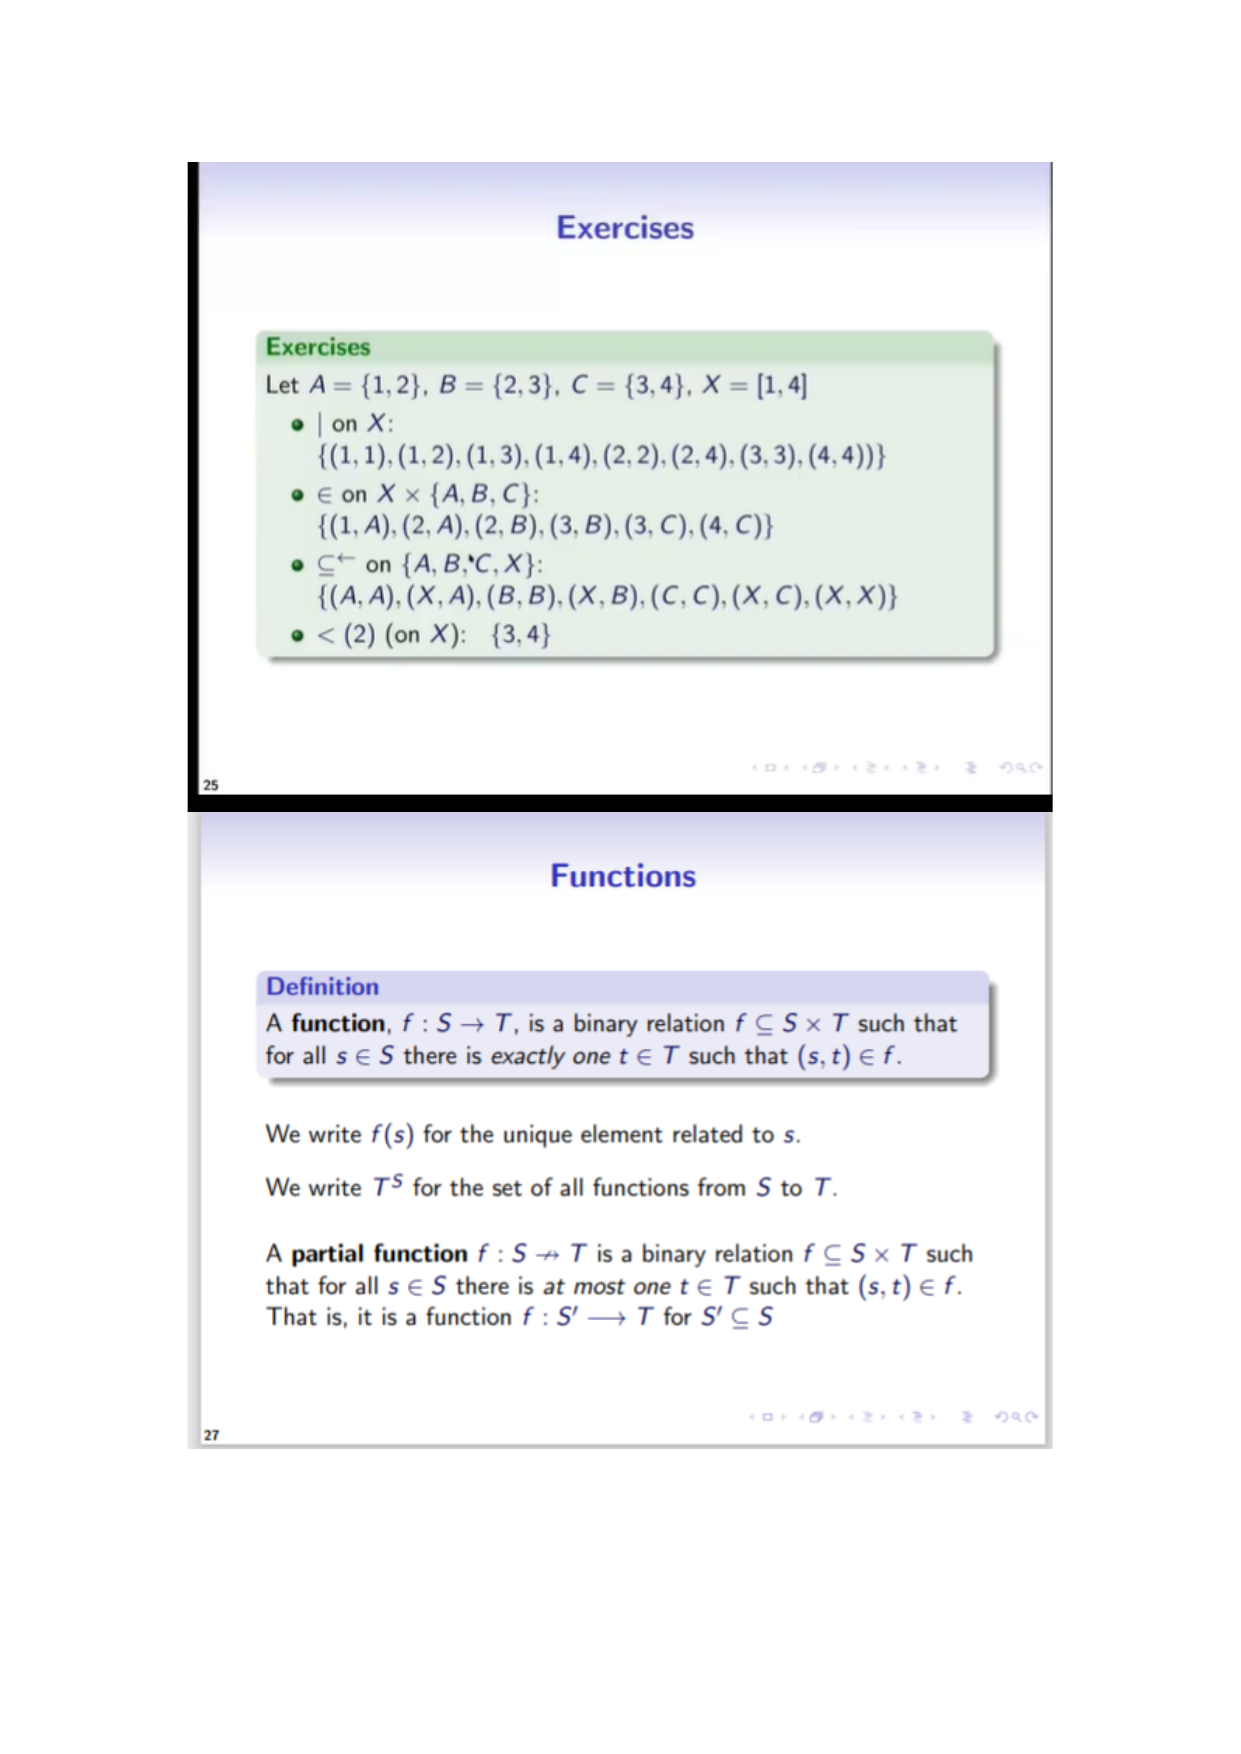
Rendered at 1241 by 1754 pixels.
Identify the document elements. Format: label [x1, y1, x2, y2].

picture [187, 162, 1053, 1449]
